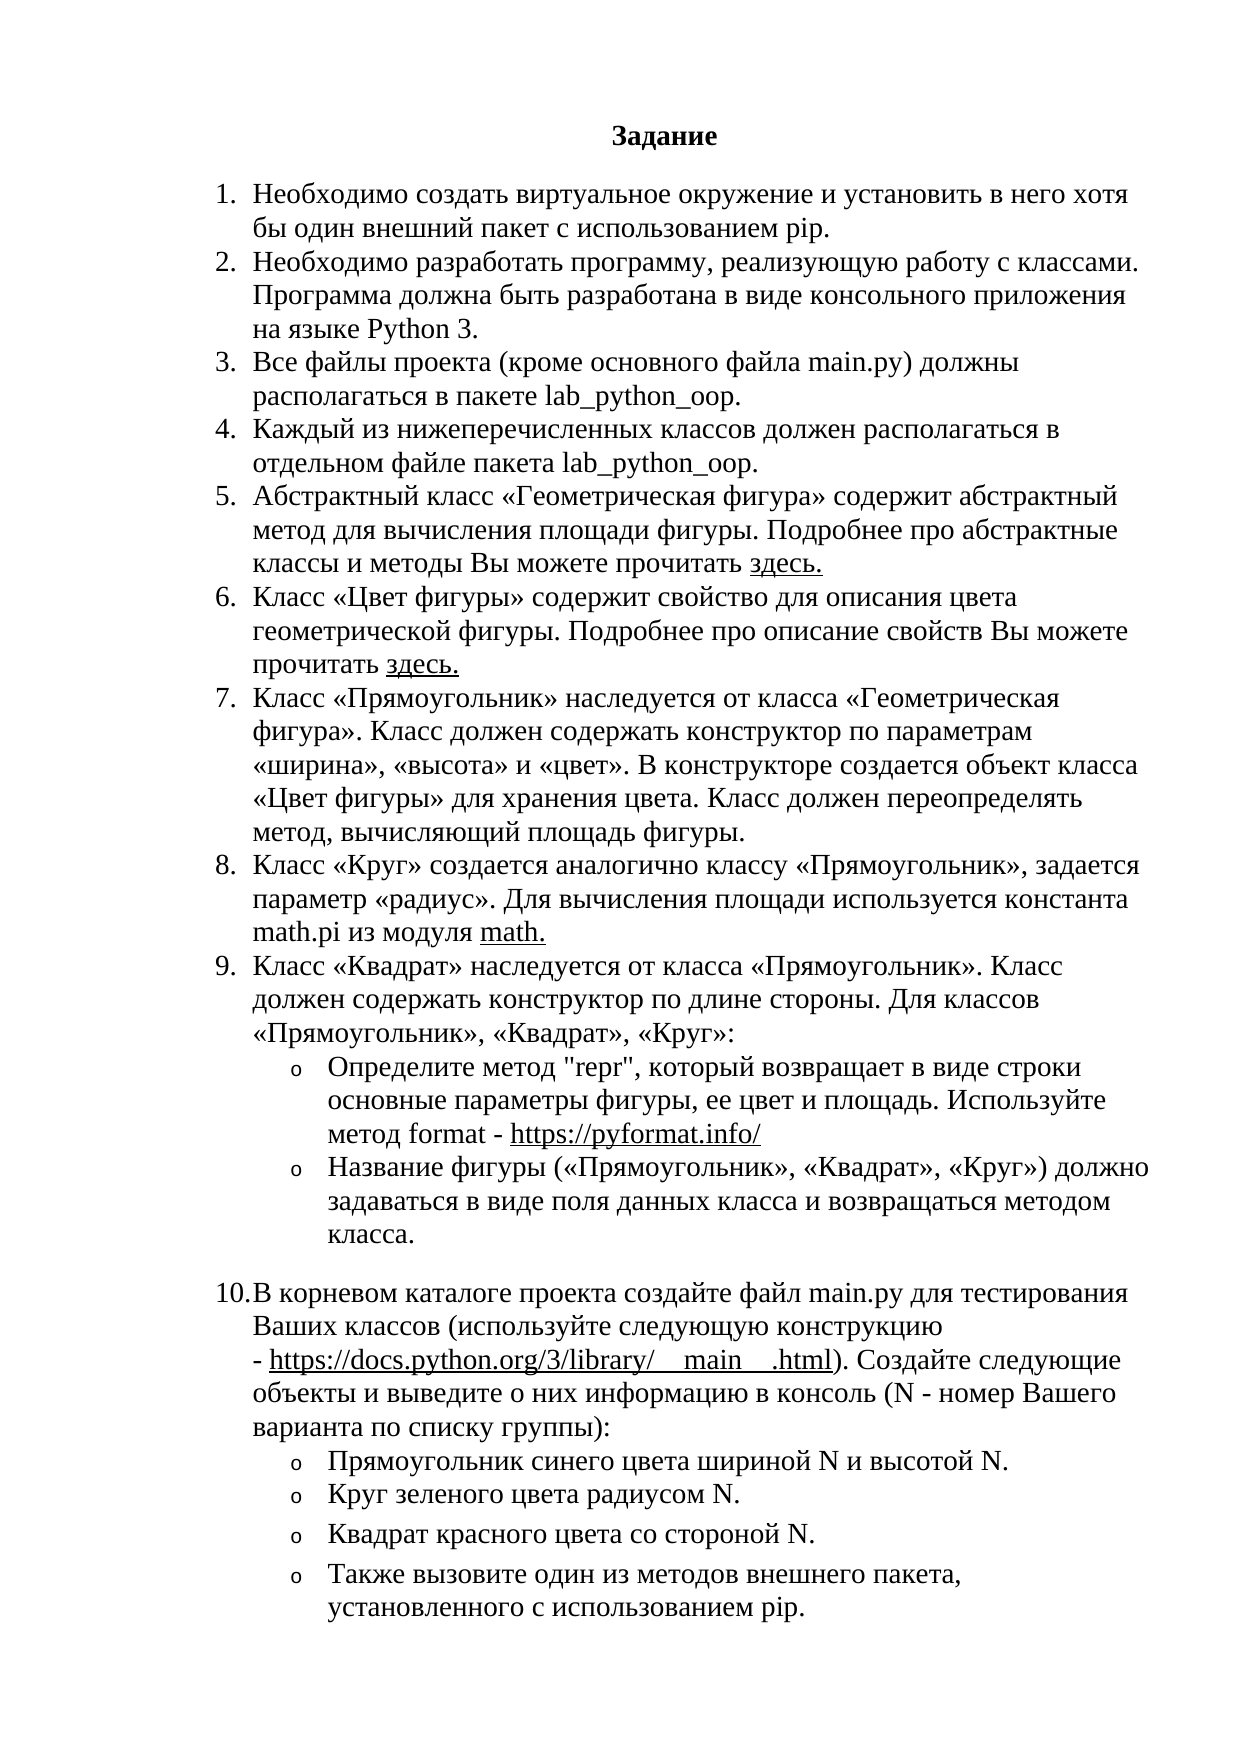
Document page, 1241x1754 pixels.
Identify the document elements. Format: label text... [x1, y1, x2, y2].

list Класс «Прямоугольник» наследуется от класса «Геометрическая фигура». Класс должен содержать конструктор по параметрам «ширина», «высота» и «цвет». В конструкторе создается объект класса «Цвет фигуры» для хранения цвета. Класс должен переопределять метод, вычисляющий площадь фигуры. [215, 680, 1152, 847]
list Необходимо создать виртуальное окружение и установить в него хотя бы один внешний пакет с использованием pip. [215, 177, 1152, 244]
list Каждый из нижеперечисленных классов должен располагаться в отдельном файле пакета lab_python_oop. [215, 411, 1152, 478]
list Класс «Квадрат» наследуется от класса «Прямоугольник». Класс должен содержать конструктор по длине стороны. Для классов «Прямоугольник», «Квадрат», «Круг»: [215, 948, 1152, 1049]
list Название фигуры («Прямоугольник», «Квадрат», «Круг») должно задаваться в виде поля данных класса и возвращаться методом класса. [290, 1149, 1152, 1250]
list Прямоугольник синего цвета шириной N и высотой N. [290, 1443, 1152, 1476]
list Класс «Круг» создается аналогично классу «Прямоугольник», задается параметр «радиус». Для вычисления площади используется константа math.pi из модуля math. [215, 847, 1152, 948]
list Квадрат красного цвета со стороной N. [290, 1516, 1152, 1549]
list Класс «Цвет фигуры» содержит свойство для описания цвета геометрической фигуры. Подробнее про описание свойств Вы можете прочитать здесь. [215, 579, 1152, 680]
text Задание [177, 118, 1152, 152]
list Все файлы проекта (кроме основного файла main.py) должны располагаться в пакете lab_python_oop. [215, 344, 1152, 411]
list Абстрактный класс «Геометрическая фигура» содержит абстрактный метод для вычисления площади фигуры. Подробнее про абстрактные классы и методы Вы можете прочитать здесь. [215, 478, 1152, 579]
list Определите метод "repr", который возвращает в виде строки основные параметры фигуры, ее цвет и площадь. Используйте метод format - https://pyformat.info/ [290, 1049, 1152, 1149]
list Также вызовите один из методов внешнего пакета, установленного с использованием pip. [290, 1556, 1152, 1623]
list В корневом каталоге проекта создайте файл main.py для тестирования Ваших классов (используйте следующую конструкцию - https://docs.python.org/3/library/__main__.html). Создайте следующие объекты и выведите о них информацию в консоль (N - номер Вашего варианта по списку группы): [215, 1275, 1152, 1443]
list Необходимо разработать программу, реализующую работу с классами. Программа должна быть разработана в виде консольного приложения на языке Python 3. [215, 244, 1152, 344]
list Круг зеленого цвета радиусом N. [290, 1476, 1152, 1510]
